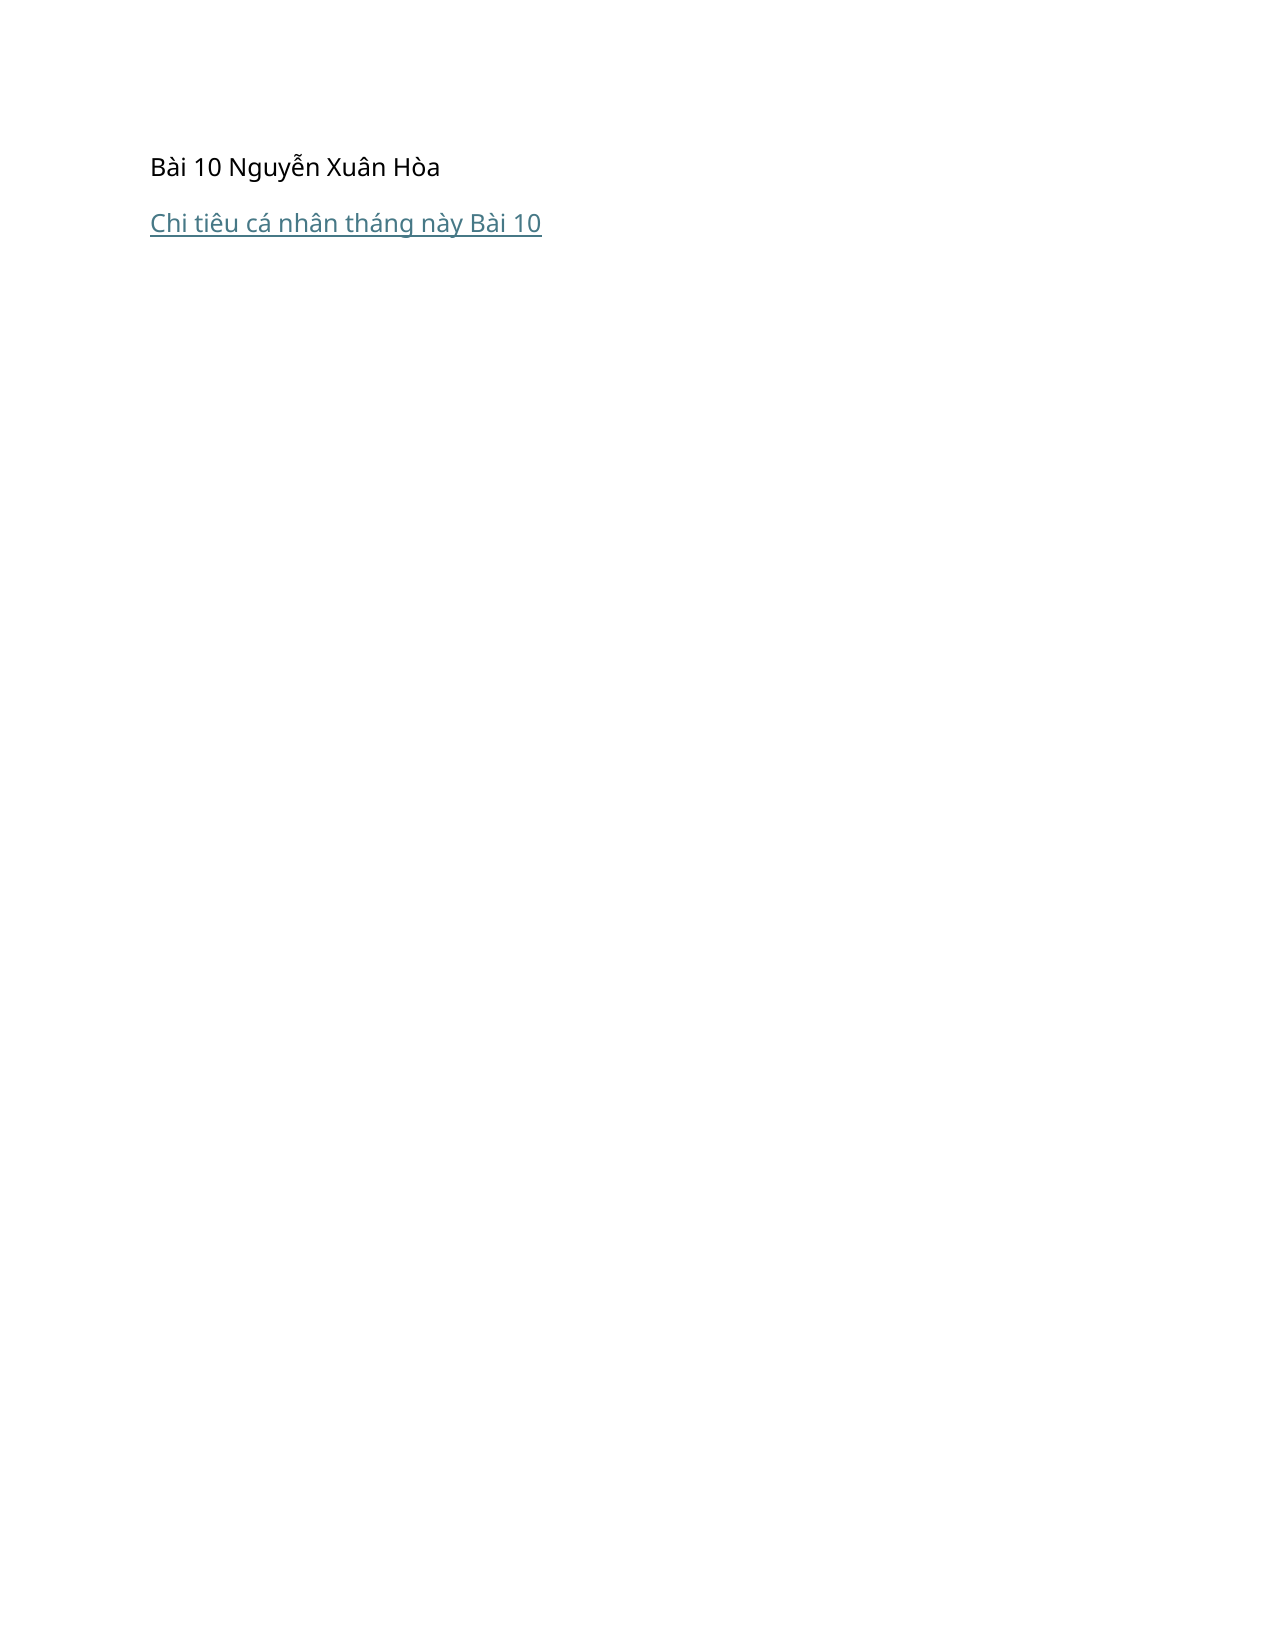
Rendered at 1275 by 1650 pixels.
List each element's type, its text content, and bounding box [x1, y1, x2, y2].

text Bài 10 Nguyễn Xuân Hòa [150, 150, 1125, 184]
text Chi tiêu cá nhân tháng này Bài 10 [150, 206, 1125, 240]
